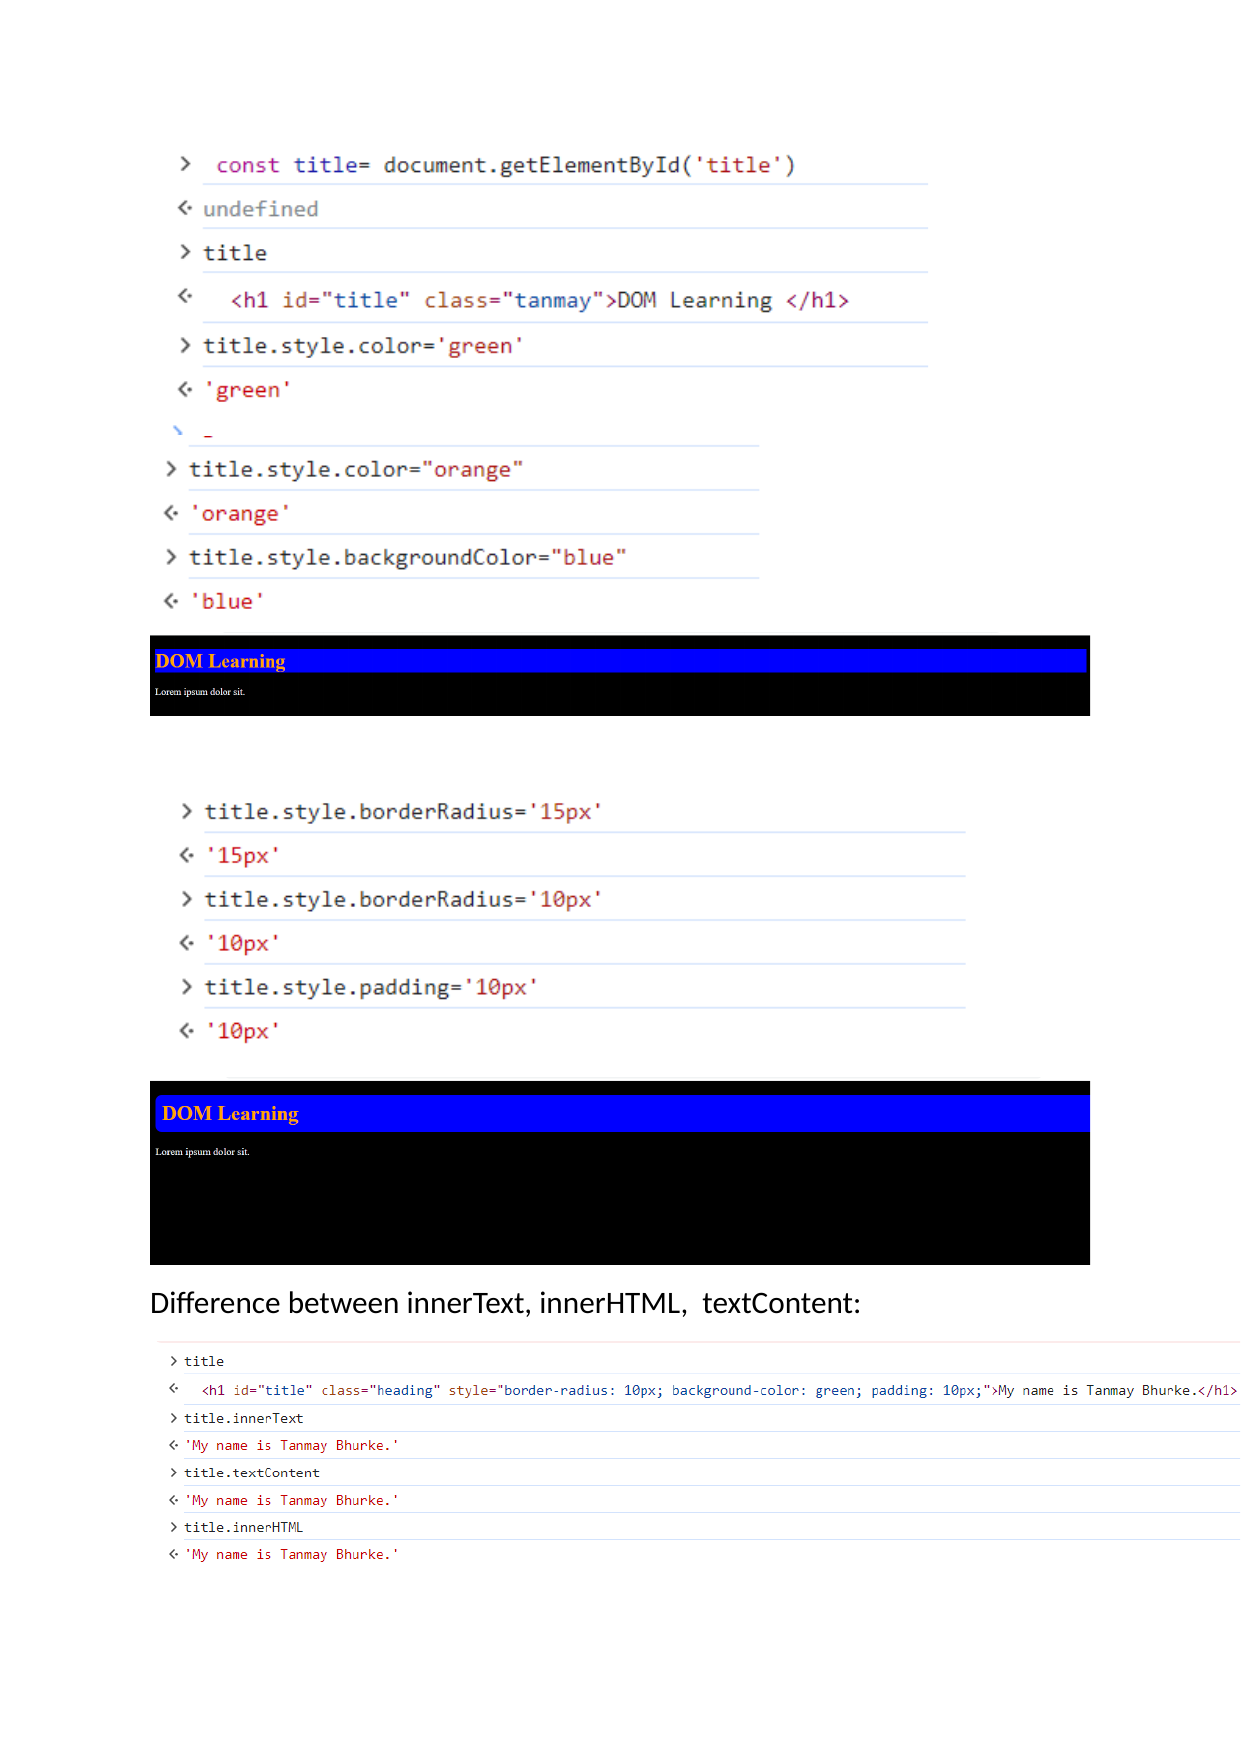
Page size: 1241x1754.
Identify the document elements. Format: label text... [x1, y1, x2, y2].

text Difference between innerText, innerHTML, textContent: [150, 1284, 1090, 1322]
picture [150, 150, 929, 435]
picture [150, 1341, 1241, 1572]
picture [150, 1077, 1091, 1265]
picture [150, 436, 760, 631]
picture [150, 632, 1091, 716]
picture [150, 791, 966, 1059]
